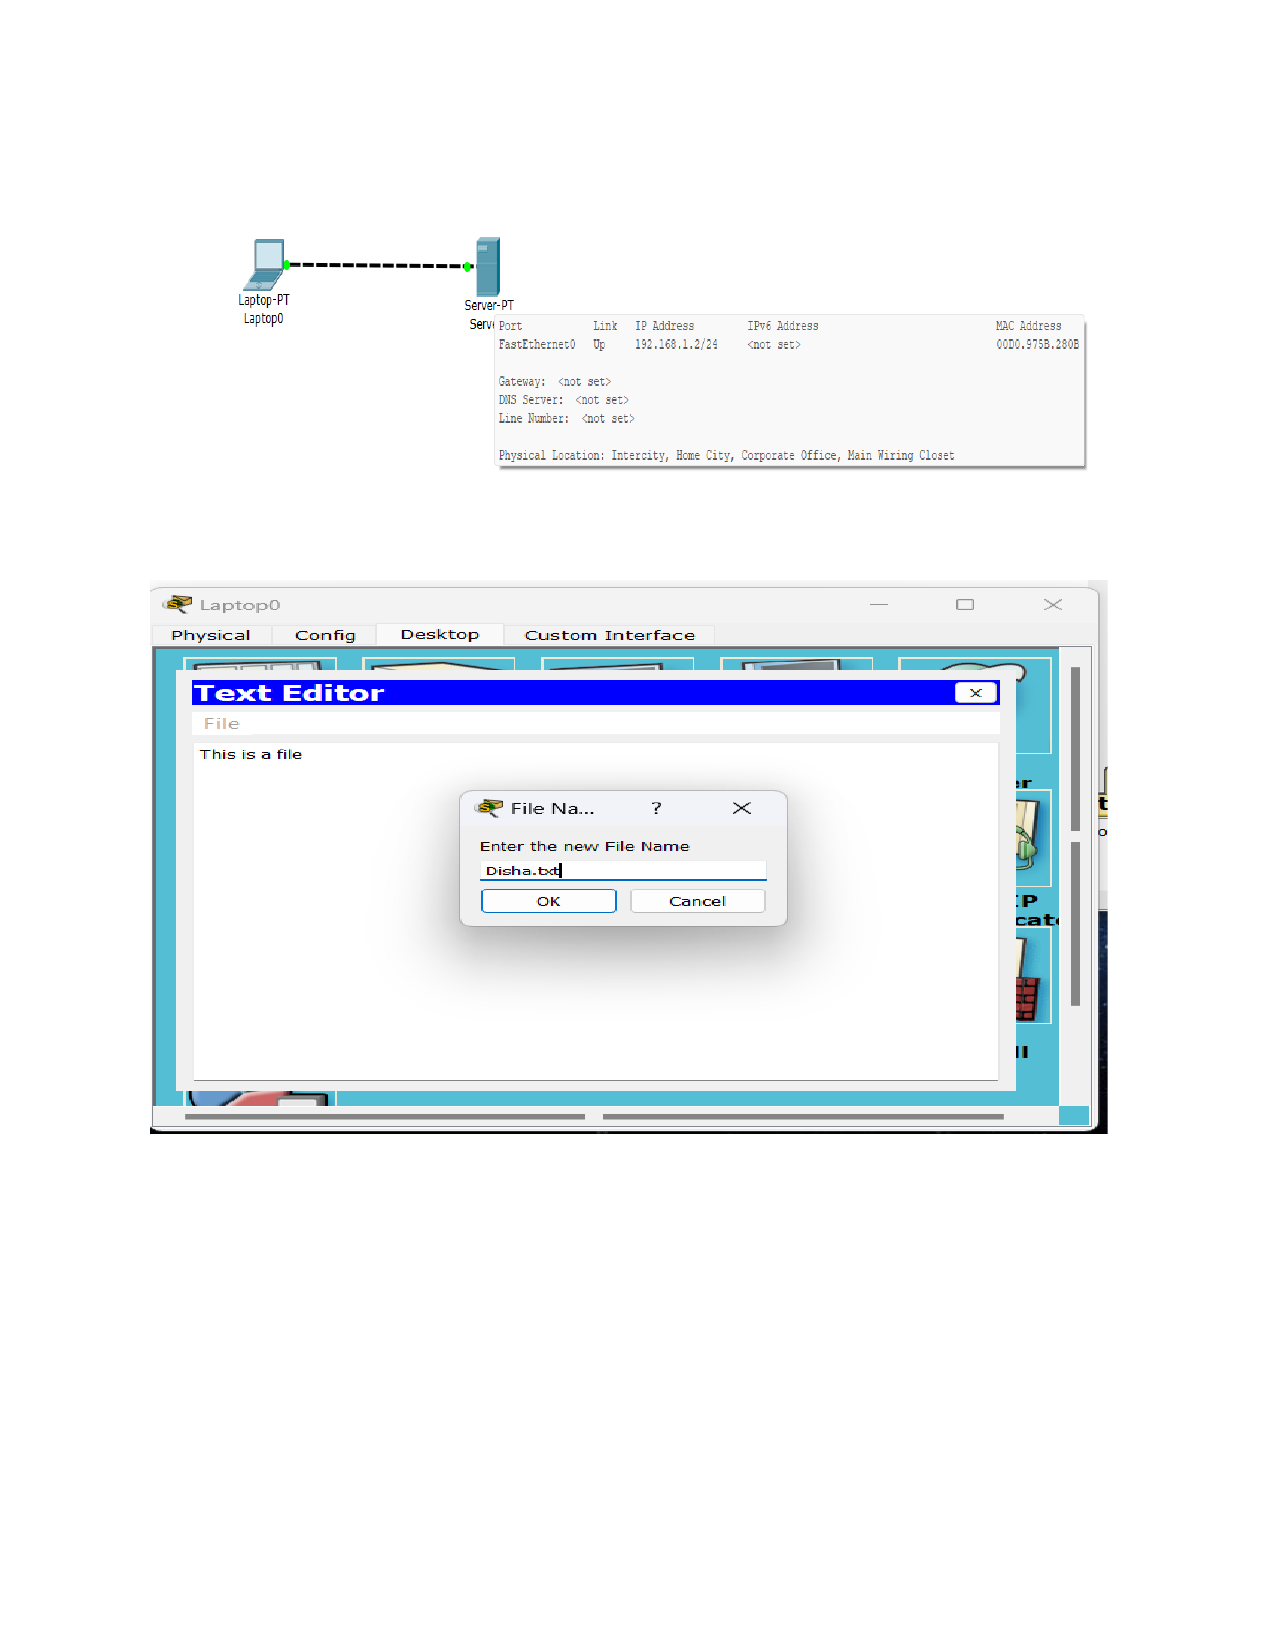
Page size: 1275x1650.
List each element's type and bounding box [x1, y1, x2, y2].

picture [150, 580, 1108, 1134]
picture [150, 150, 1114, 577]
